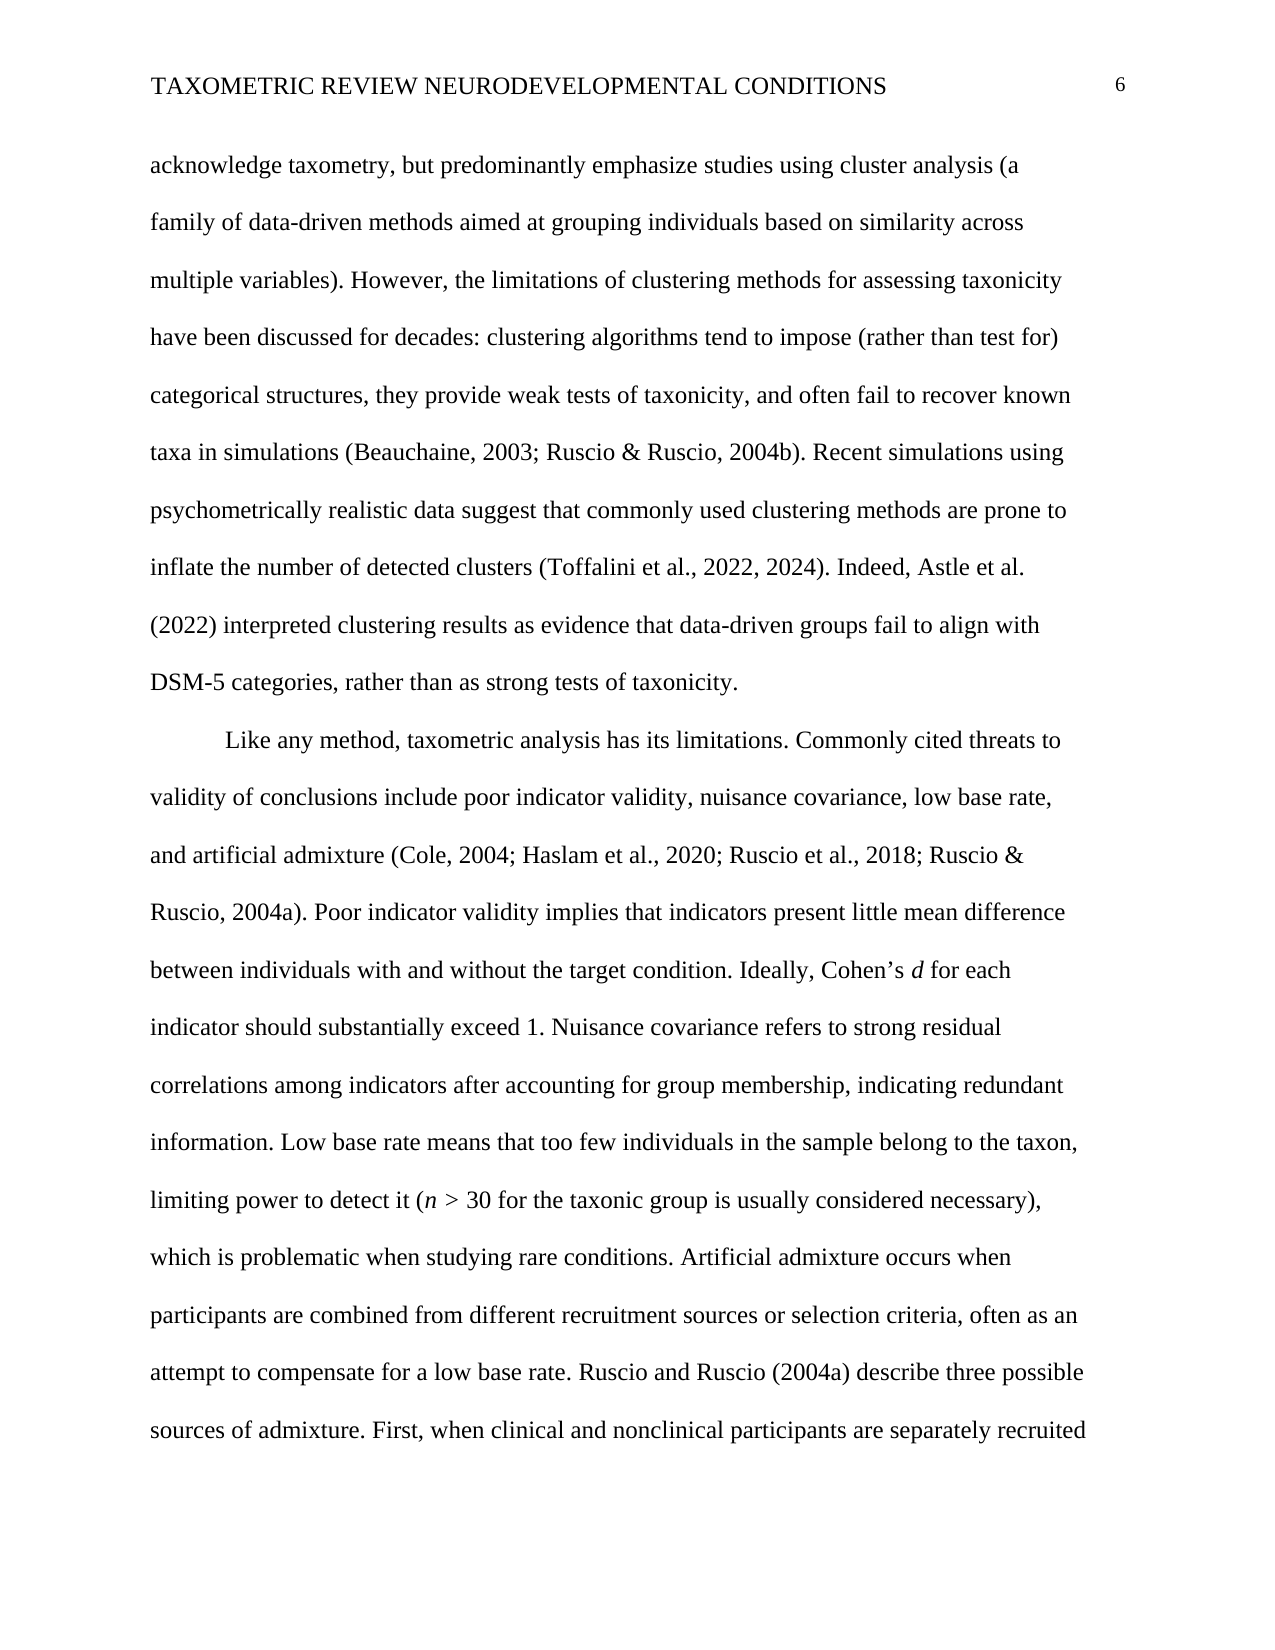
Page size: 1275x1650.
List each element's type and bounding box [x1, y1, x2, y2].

text [150, 150, 1088, 696]
text [150, 725, 1088, 1444]
